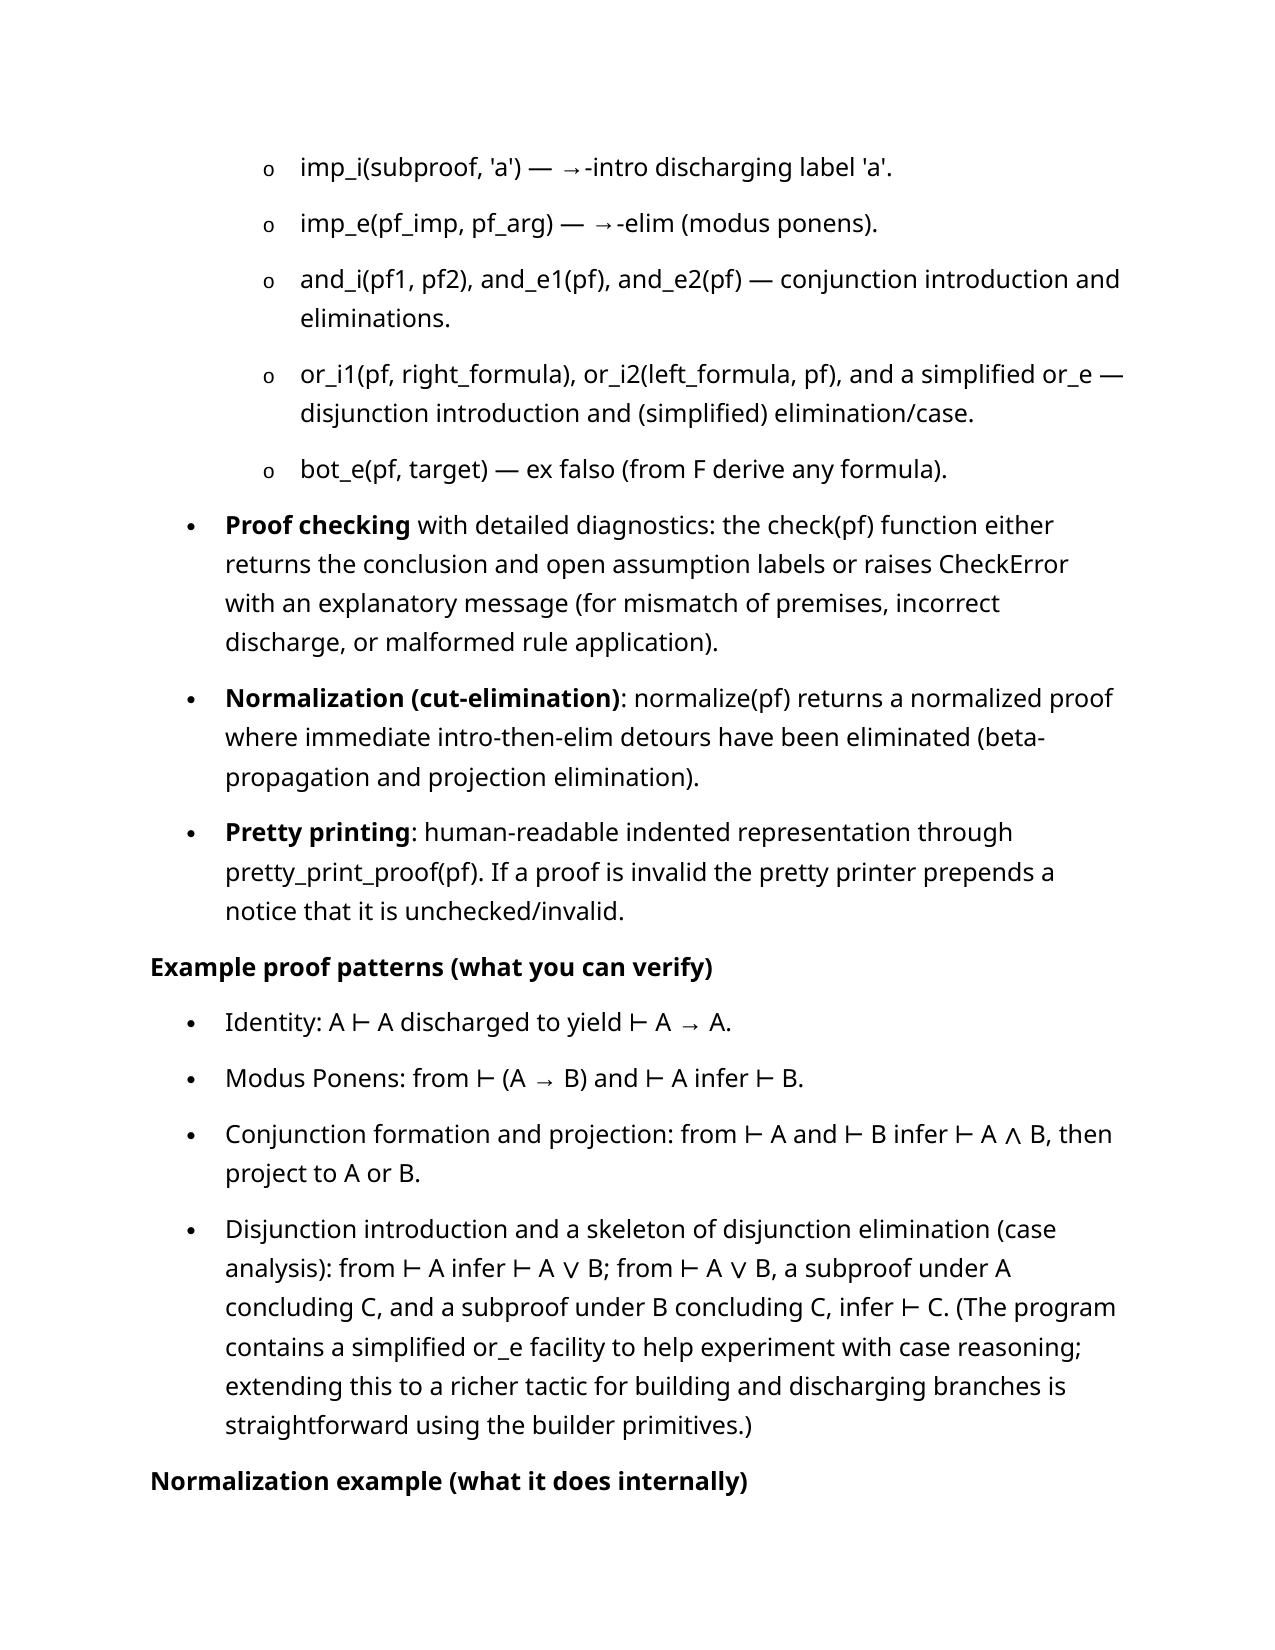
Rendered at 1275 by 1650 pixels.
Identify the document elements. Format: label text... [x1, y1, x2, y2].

text Example proof patterns (what you can verify) [150, 949, 1125, 983]
list imp_i(subproof, 'a') — -intro discharging label 'a'. [262, 150, 1125, 184]
list Disjunction introduction and a skeleton of disjunction elimination (case analysis): from ⊢ A infer ⊢ A ∨ B; from ⊢ A ∨ B, a subproof under A concluding C, and a subproof under B concluding C, infer ⊢ C. (The program contains a simplified or_e facility to help experiment with case reasoning; extending this to a richer tactic for building and discharging branches is straightforward using the builder primitives.) [187, 1212, 1125, 1442]
list Identity: A ⊢ A discharged to yield ⊢ A → A. [187, 1005, 1125, 1039]
text Normalization example (what it does internally) [150, 1463, 1125, 1497]
list or_i1(pf, right_formula), or_i2(left_formula, pf), and a simplified or_e — disjunction introduction and (simplified) elimination/case. [262, 357, 1125, 430]
list Conjunction formation and projection: from ⊢ A and ⊢ B infer ⊢ A ∧ B, then project to A or B. [187, 1117, 1125, 1190]
list bot_e(pf, target) — ex falso (from F derive any formula). [262, 452, 1125, 486]
list Pretty printing: human-readable indented representation through pretty_print_proof(pf). If a proof is invalid the pretty printer prepends a notice that it is unchecked/invalid. [187, 815, 1125, 927]
list Modus Ponens: from ⊢ (A → B) and ⊢ A infer ⊢ B. [187, 1061, 1125, 1095]
list Normalization (cut-elimination): normalize(pf) returns a normalized proof where immediate intro-then-elim detours have been eliminated (beta-propagation and projection elimination). [187, 681, 1125, 793]
list and_i(pf1, pf2), and_e1(pf), and_e2(pf) — conjunction introduction and eliminations. [262, 262, 1125, 335]
list Proof checking with detailed diagnostics: the check(pf) function either returns the conclusion and open assumption labels or raises CheckError with an explanatory message (for mismatch of premises, incorrect discharge, or malformed rule application). [187, 507, 1125, 659]
list imp_e(pf_imp, pf_arg) — -elim (modus ponens). [262, 206, 1125, 240]
